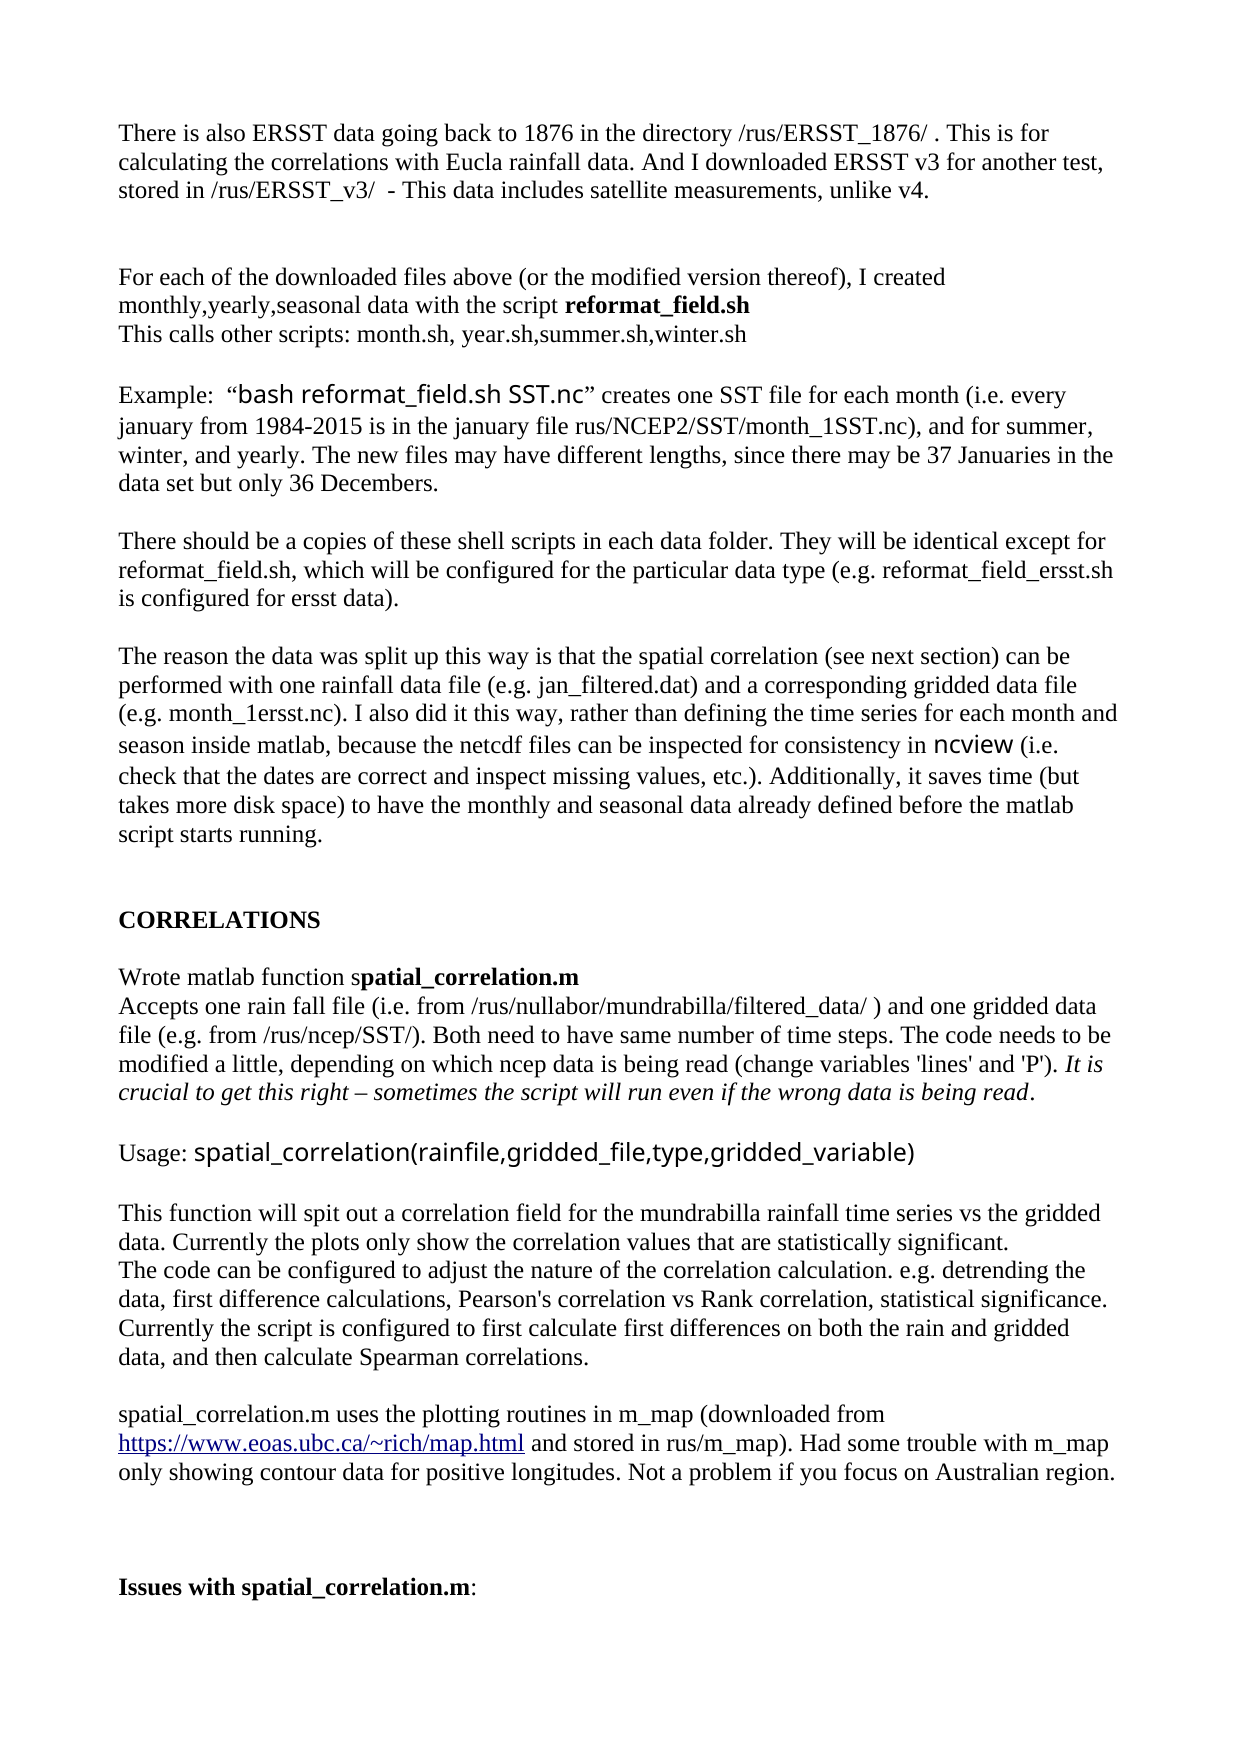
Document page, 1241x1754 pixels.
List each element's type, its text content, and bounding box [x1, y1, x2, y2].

text The code can be configured to adjust the nature of the correlation calculation. e.g. detrending the data, first difference calculations, Pearson's correlation vs Rank correlation, statistical significance. Currently the script is configured to first calculate first differences on both the rain and gridded data, and then calculate Spearman correlations. [118, 1255, 1122, 1370]
text Wrote matlab function spatial_correlation.m [118, 962, 1122, 991]
text This calls other scripts: month.sh, year.sh,summer.sh,winter.sh [118, 319, 1122, 348]
text The reason the data was split up this way is that the spatial correlation (see next section) can be performed with one rainfall data file (e.g. jan_filtered.dat) and a corresponding gridded data file (e.g. month_1ersst.nc). I also did it this way, rather than defining the time series for each month and season inside matlab, because the netcdf files can be inspected for consistency in ncview (i.e. check that the dates are correct and inspect missing values, etc.). Additionally, it saves time (but takes more disk space) to have the monthly and seasonal data already defined before the matlab script starts running. [118, 641, 1122, 847]
text There is also ERSST data going back to 1876 in the directory /rus/ERSST_1876/ . This is for calculating the correlations with Eucla rainfall data. And I downloaded ERSST v3 for another test, stored in /rus/ERSST_v3/ - This data includes satellite measurements, unlike v4. [118, 118, 1122, 204]
text spatial_correlation.m uses the plotting routines in m_map (downloaded from https://www.eoas.ubc.ca/~rich/map.html and stored in rus/m_map). Had some trouble with m_map only showing contour data for positive longitudes. Not a problem if you focus on Australian region. [118, 1399, 1122, 1485]
text This function will spit out a correlation field for the mundrabilla rainfall time series vs the gridded data. Currently the plots only show the correlation values that are statistically significant. [118, 1198, 1122, 1255]
text Issues with spatial_correlation.m: [118, 1572, 1122, 1600]
text Accepts one rain fall file (i.e. from /rus/nullabor/mundrabilla/filtered_data/ ) and one gridded data file (e.g. from /rus/ncep/SST/). Both need to have same number of time steps. The code needs to be modified a little, depending on which ncep data is being read (change variables 'lines' and 'P'). It is crucial to get this right – sometimes the script will run even if the wrong data is being read. [118, 991, 1122, 1106]
text There should be a copies of these shell scripts in each data folder. They will be identical except for reformat_field.sh, which will be configured for the particular data type (e.g. reformat_field_ersst.sh is configured for ersst data). [118, 526, 1122, 612]
text Usage: spatial_correlation(rainfile,gridded_file,type,gridded_variable) [118, 1135, 1122, 1169]
text CORRELATIONS [118, 905, 1122, 934]
text Example: “bash reformat_field.sh SST.nc” creates one SST file for each month (i.e. every january from 1984-2015 is in the january file rus/NCEP2/SST/month_1SST.nc), and for summer, winter, and yearly. The new files may have different lengths, since there may be 37 Januaries in the data set but only 36 Decembers. [118, 377, 1122, 497]
text For each of the downloaded files above (or the modified version thereof), I created monthly,yearly,seasonal data with the script reformat_field.sh [118, 262, 1122, 319]
